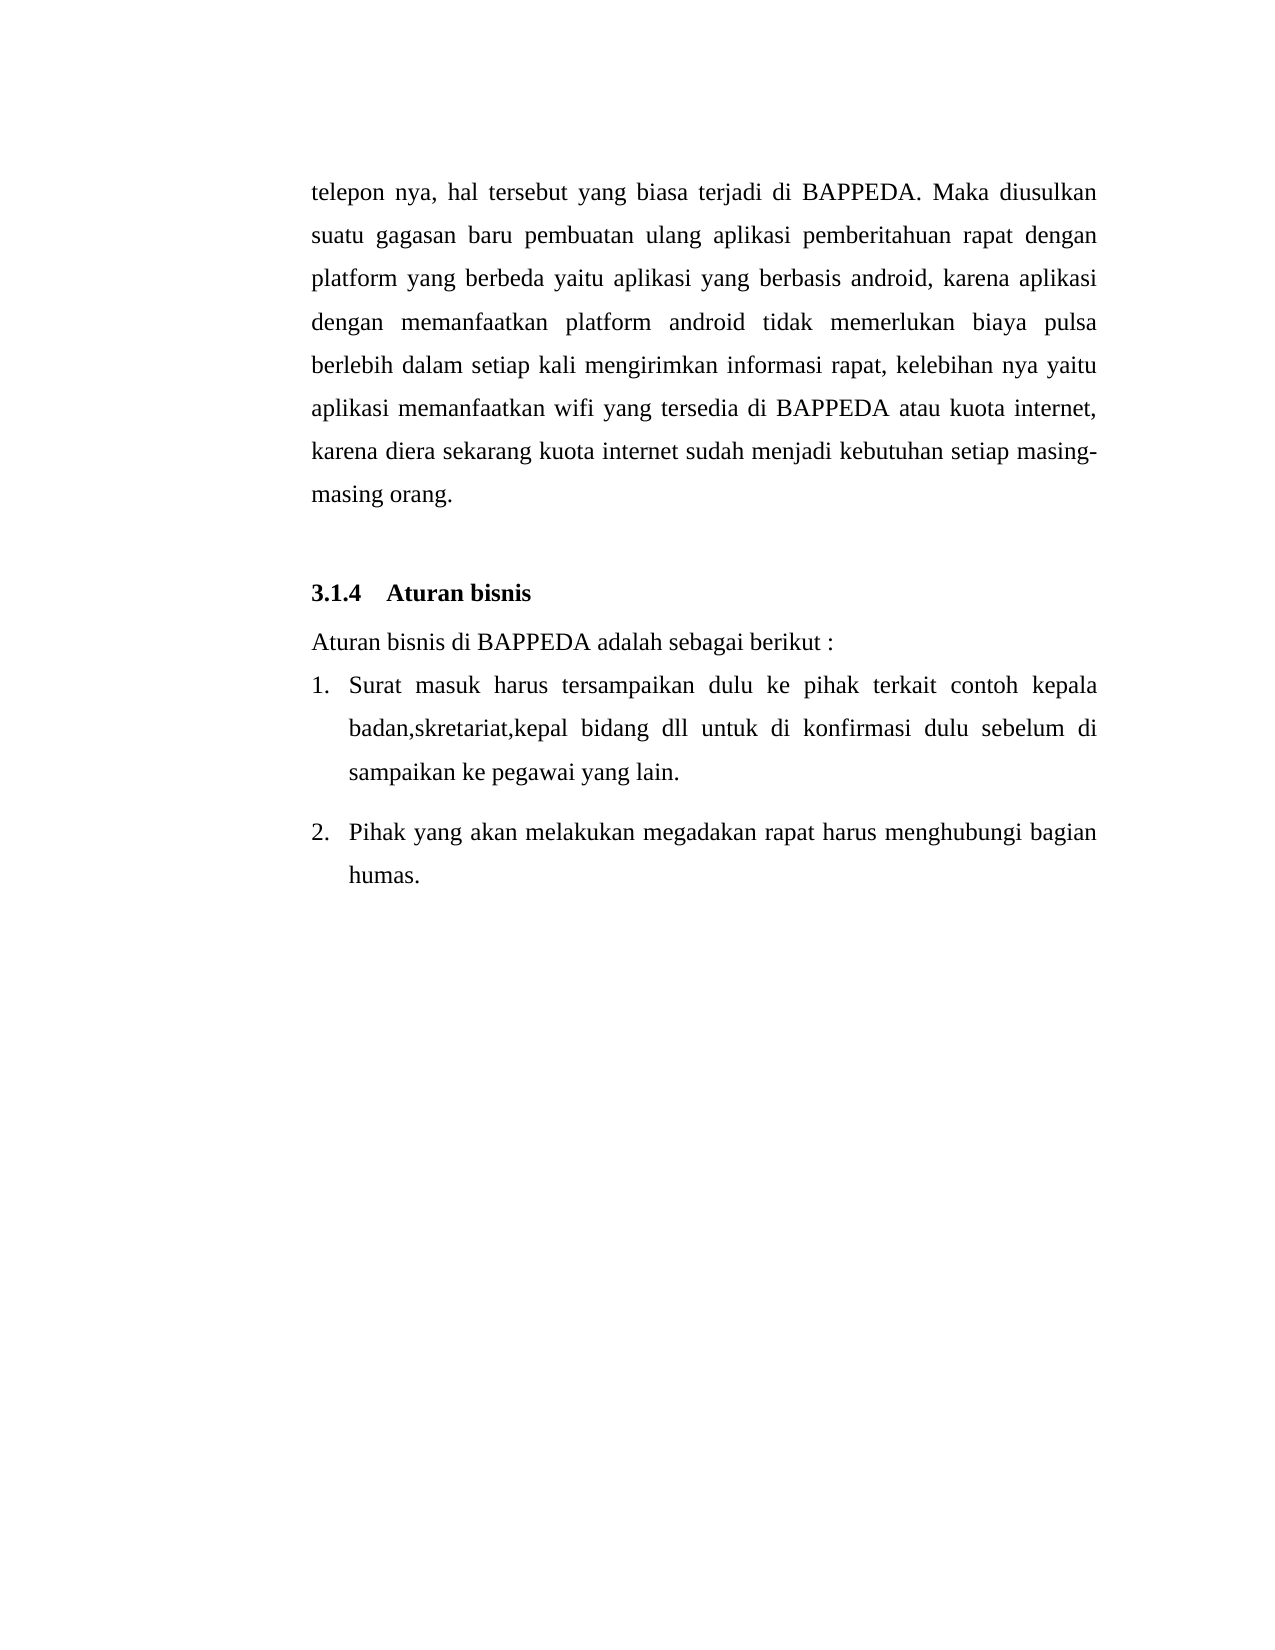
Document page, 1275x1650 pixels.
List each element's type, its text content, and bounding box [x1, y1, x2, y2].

subtitle Aturan bisnis [311, 578, 1098, 607]
text Aturan bisnis di BAPPEDA adalah sebagai berikut : [236, 627, 1098, 656]
list Pihak yang akan melakukan megadakan rapat harus menghubungi bagian humas. [311, 817, 1098, 889]
list Surat masuk harus tersampaikan dulu ke pihak terkait contoh kepala badan,skretariat,kepal bidang dll untuk di konfirmasi dulu sebelum di sampaikan ke pegawai yang lain. [311, 670, 1098, 785]
